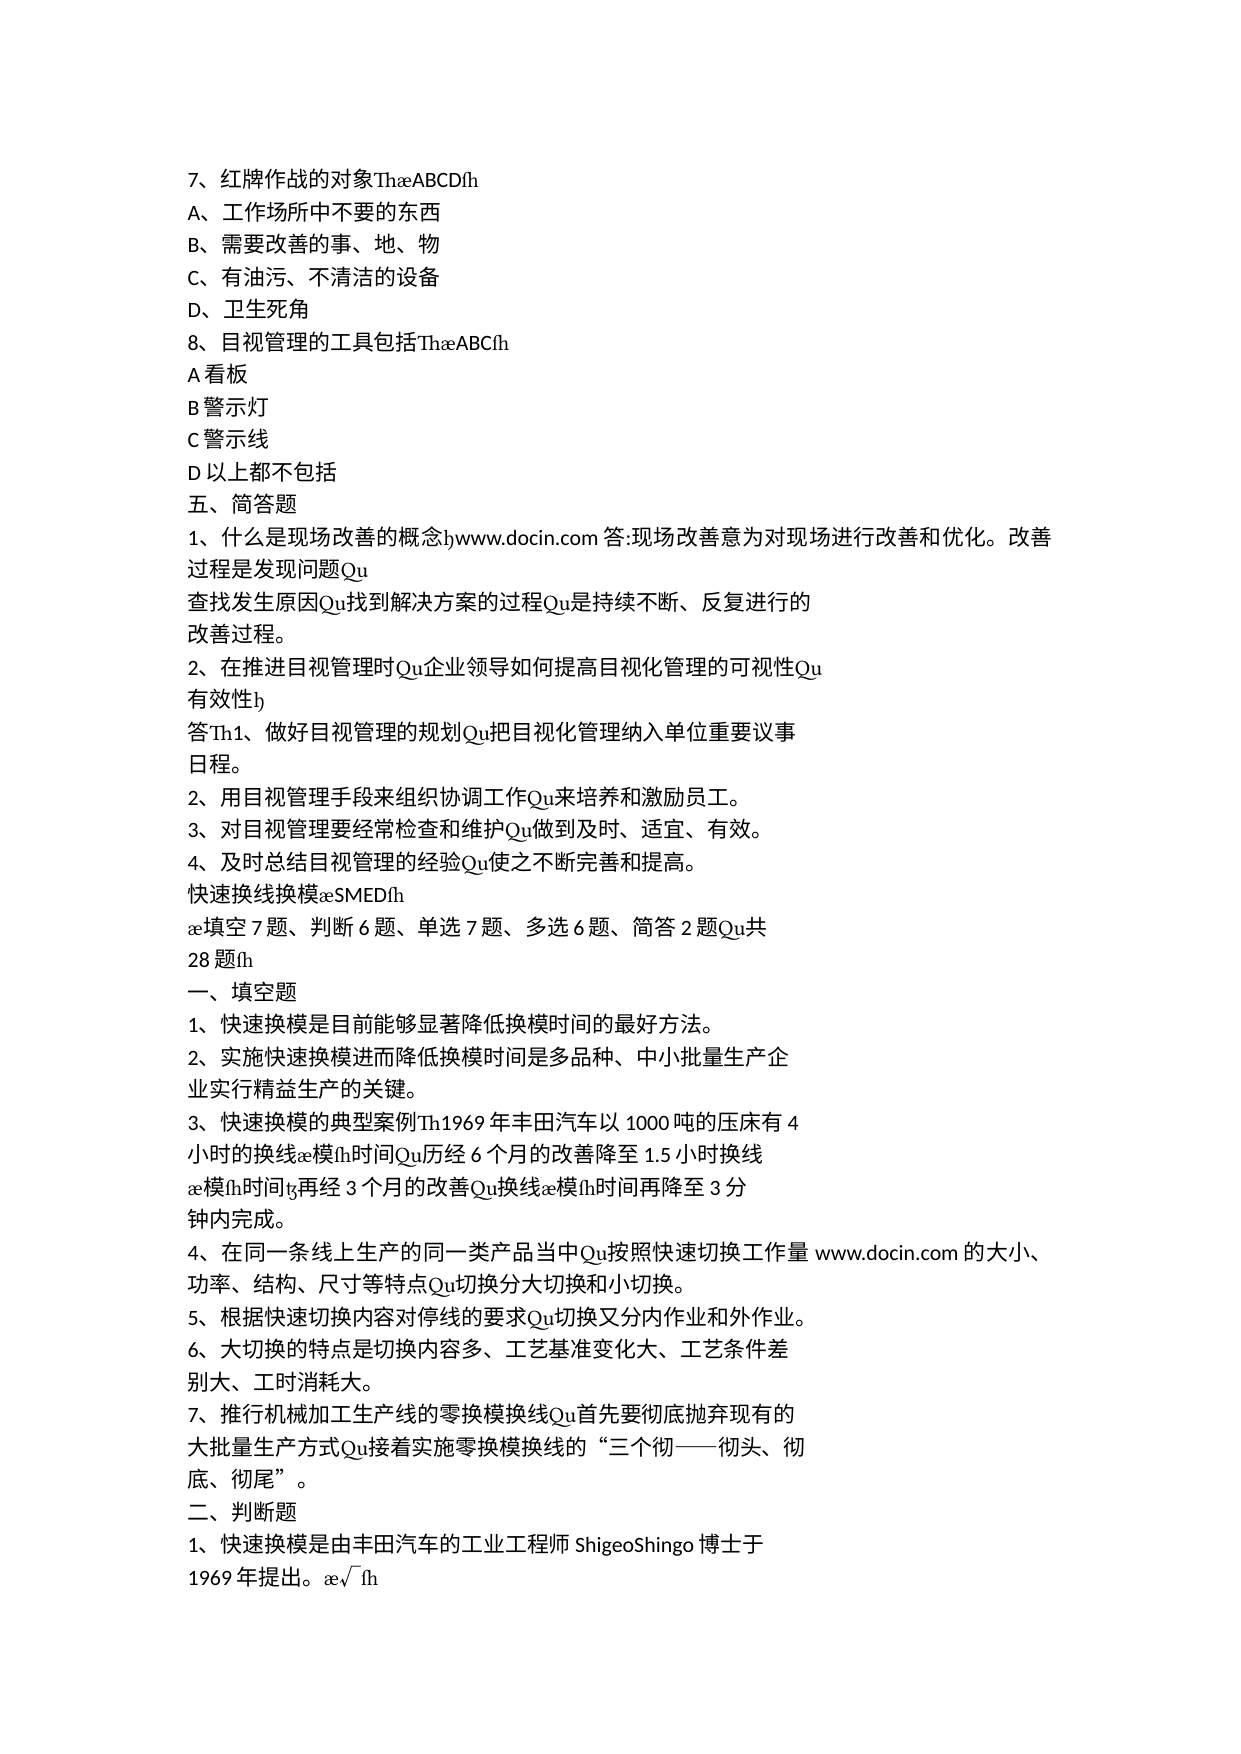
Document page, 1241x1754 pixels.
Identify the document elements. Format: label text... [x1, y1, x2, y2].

text 28题 [187, 942, 1053, 974]
text 答1、做好目视管理的规划把目视化管理纳入单位重要议事 [187, 714, 1053, 747]
text 6、大切换的特点是切换内容多、工艺基准变化大、工艺条件差 [187, 1332, 1053, 1364]
text 7、红牌作战的对象ABCD [187, 162, 1053, 194]
text 钟内完成。 [187, 1202, 1053, 1234]
text 2、在推进目视管理时企业领导如何提高目视化管理的可视性 [187, 649, 1053, 682]
text D以上都不包括 [187, 454, 1053, 487]
text B、需要改善的事、地、物 [187, 227, 1053, 259]
text C警示线 [187, 422, 1053, 454]
text 5、根据快速切换内容对停线的要求切换又分内作业和外作业。 [187, 1299, 1053, 1332]
text 日程。 [187, 747, 1053, 779]
text 1、快速换模是由丰田汽车的工业工程师ShigeoShingo博士于 [187, 1527, 1053, 1559]
text 模时间再经3个月的改善换线模时间再降至3分 [187, 1169, 1053, 1202]
text 7、推行机械加工生产线的零换模换线首先要彻底抛弃现有的 [187, 1397, 1053, 1429]
text 改善过程。 [187, 617, 1053, 649]
text 五、简答题 [187, 487, 1053, 519]
text 8、目视管理的工具包括ABC [187, 324, 1053, 357]
text 一、填空题 [187, 974, 1053, 1007]
text 4、及时总结目视管理的经验使之不断完善和提高。 [187, 844, 1053, 877]
text B警示灯 [187, 389, 1053, 422]
text 二、判断题 [187, 1494, 1053, 1527]
text 3、对目视管理要经常检查和维护做到及时、适宜、有效。 [187, 812, 1053, 844]
text 底、彻尾”。 [187, 1462, 1053, 1494]
text 1、什么是现场改善的概念www.docin.com答:现场改善意为对现场进行改善和优化。改善过程是发现问题 [187, 519, 1053, 584]
text 业实行精益生产的关键。 [187, 1072, 1053, 1104]
text 查找发生原因找到解决方案的过程是持续不断、反复进行的 [187, 584, 1053, 617]
text 大批量生产方式接着实施零换模换线的“三个彻——彻头、彻 [187, 1429, 1053, 1462]
text 3、快速换模的典型案例1969年丰田汽车以1000吨的压床有4 [187, 1104, 1053, 1137]
text 1969年提出。√ [187, 1559, 1053, 1592]
text D、卫生死角 [187, 292, 1053, 324]
text 2、用目视管理手段来组织协调工作来培养和激励员工。 [187, 779, 1053, 812]
text A、工作场所中不要的东西 [187, 194, 1053, 227]
text 别大、工时消耗大。 [187, 1364, 1053, 1397]
text 2、实施快速换模进而降低换模时间是多品种、中小批量生产企 [187, 1039, 1053, 1072]
text C、有油污、不清洁的设备 [187, 259, 1053, 292]
text 4、在同一条线上生产的同一类产品当中按照快速切换工作量www.docin.com的大小、功率、结构、尺寸等特点切换分大切换和小切换。 [187, 1234, 1053, 1299]
text 有效性 [187, 682, 1053, 714]
text 填空7题、判断6题、单选7题、多选6题、简答2题共 [187, 909, 1053, 942]
text 小时的换线模时间历经6个月的改善降至1.5小时换线 [187, 1137, 1053, 1169]
text 1、快速换模是目前能够显著降低换模时间的最好方法。 [187, 1007, 1053, 1039]
text 快速换线换模SMED [187, 877, 1053, 909]
text A看板 [187, 357, 1053, 389]
